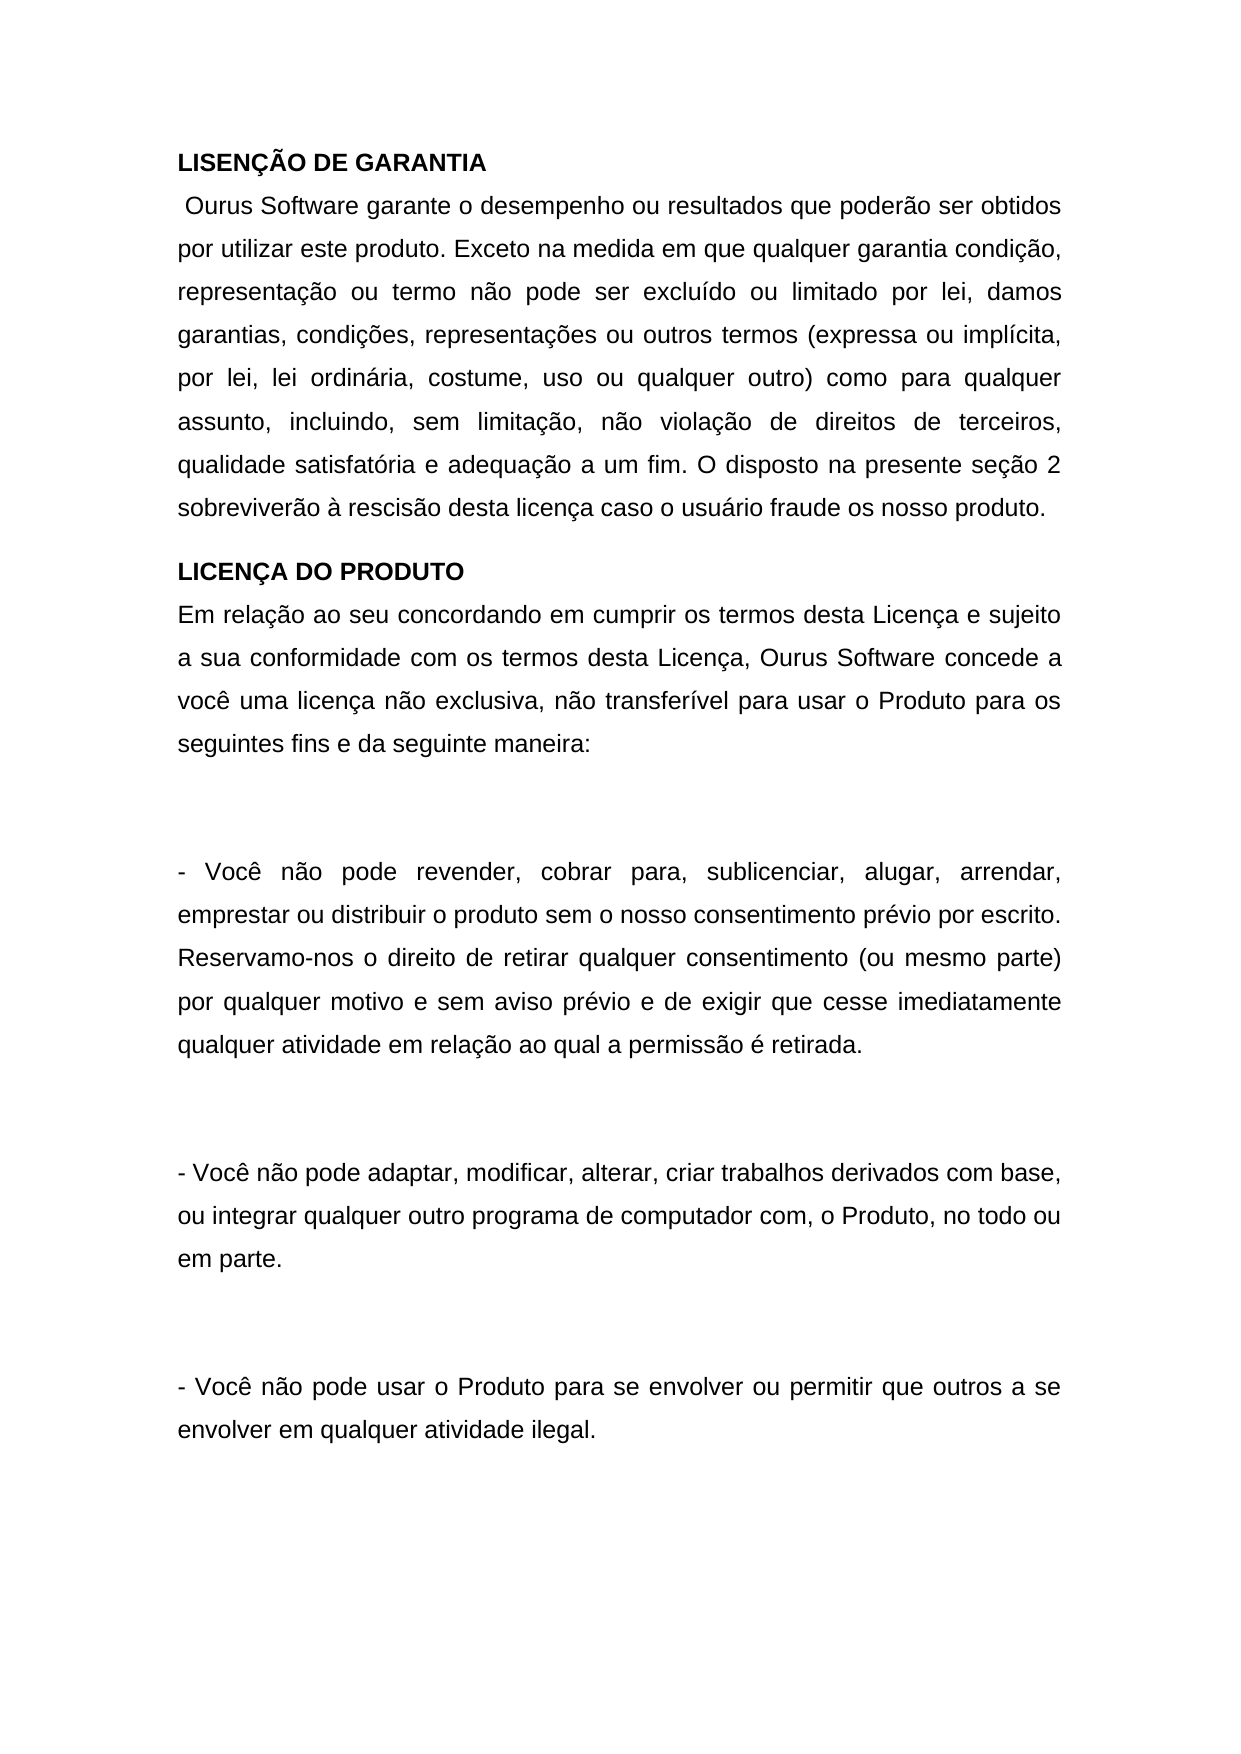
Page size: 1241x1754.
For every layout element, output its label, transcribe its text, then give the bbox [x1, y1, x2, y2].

text - Você não pode revender, cobrar para, sublicenciar, alugar, arrendar, emprestar ou distribuir o produto sem o nosso consentimento prévio por escrito. Reservamo-nos o direito de retirar qualquer consentimento (ou mesmo parte) por qualquer motivo e sem aviso prévio e de exigir que cesse imediatamente qualquer atividade em relação ao qual a permissão é retirada. [177, 857, 1063, 1058]
text - Você não pode usar o Produto para se envolver ou permitir que outros a se envolver em qualquer atividade ilegal. [177, 1372, 1063, 1443]
text - Você não pode adaptar, modificar, alterar, criar trabalhos derivados com base, ou integrar qualquer outro programa de computador com, o Produto, no todo ou em parte. [177, 1157, 1063, 1272]
text Em relação ao seu concordando em cumprir os termos desta Licença e sujeito a sua conformidade com os termos desta Licença, Ourus Software concede a você uma licença não exclusiva, não transferível para usar o Produto para os seguintes fins e da seguinte maneira: [177, 600, 1063, 758]
text Ourus Software garante o desempenho ou resultados que poderão ser obtidos por utilizar este produto. Exceto na medida em que qualquer garantia condição, representação ou termo não pode ser excluído ou limitado por lei, damos garantias, condições, representações ou outros termos (expressa ou implícita, por lei, lei ordinária, costume, uso ou qualquer outro) como para qualquer assunto, incluindo, sem limitação, não violação de direitos de terceiros, qualidade satisfatória e adequação a um fim. O disposto na presente seção 2 sobreviverão à rescisão desta licença caso o usuário fraude os nosso produto. [177, 191, 1063, 521]
subtitle LISENÇÃO DE GARANTIA [177, 148, 1063, 176]
subtitle LICENÇA DO PRODUTO [177, 557, 1063, 585]
